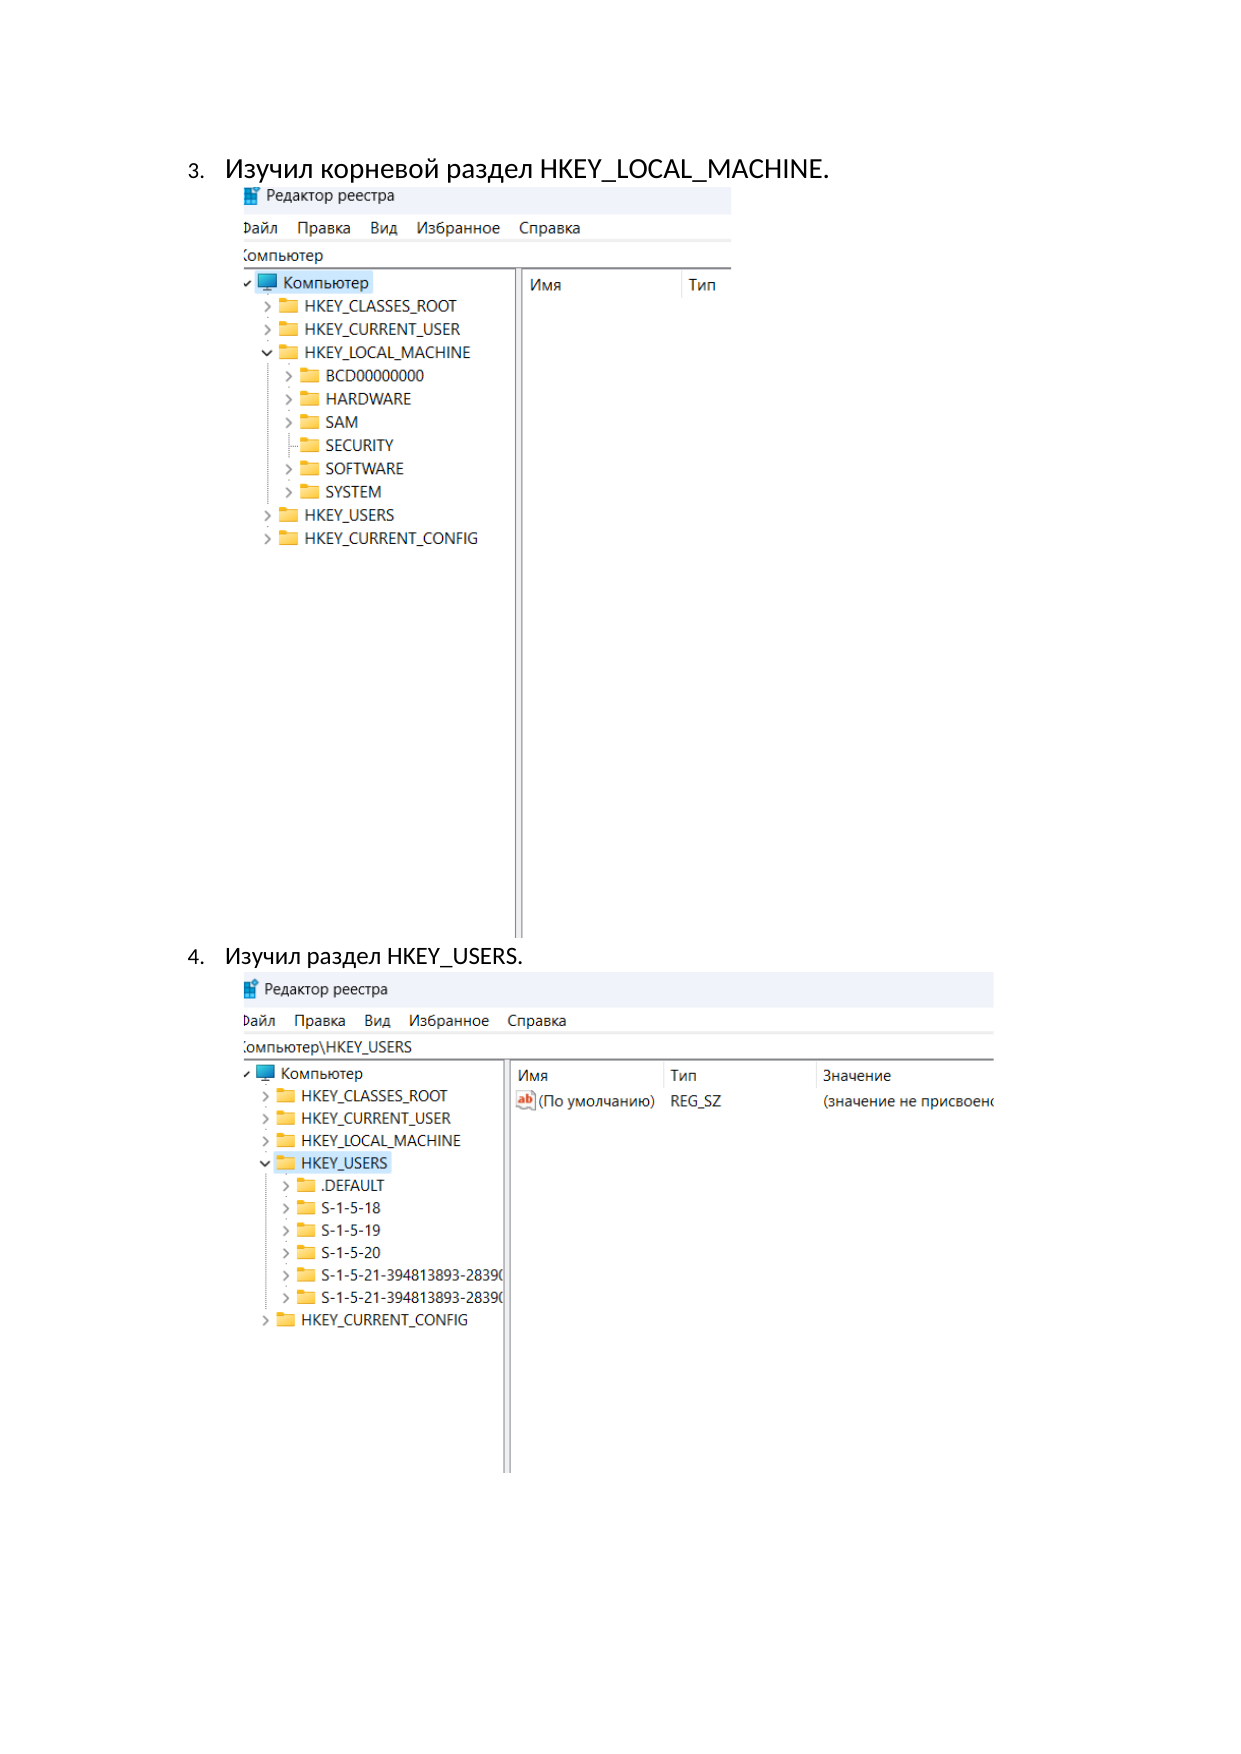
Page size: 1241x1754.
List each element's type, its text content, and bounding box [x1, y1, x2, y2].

list Изучил корневой раздел HKEY_LOCAL_MACHINE. [187, 150, 1090, 938]
list Изучил раздел HKEY_USERS. [187, 940, 1090, 1473]
